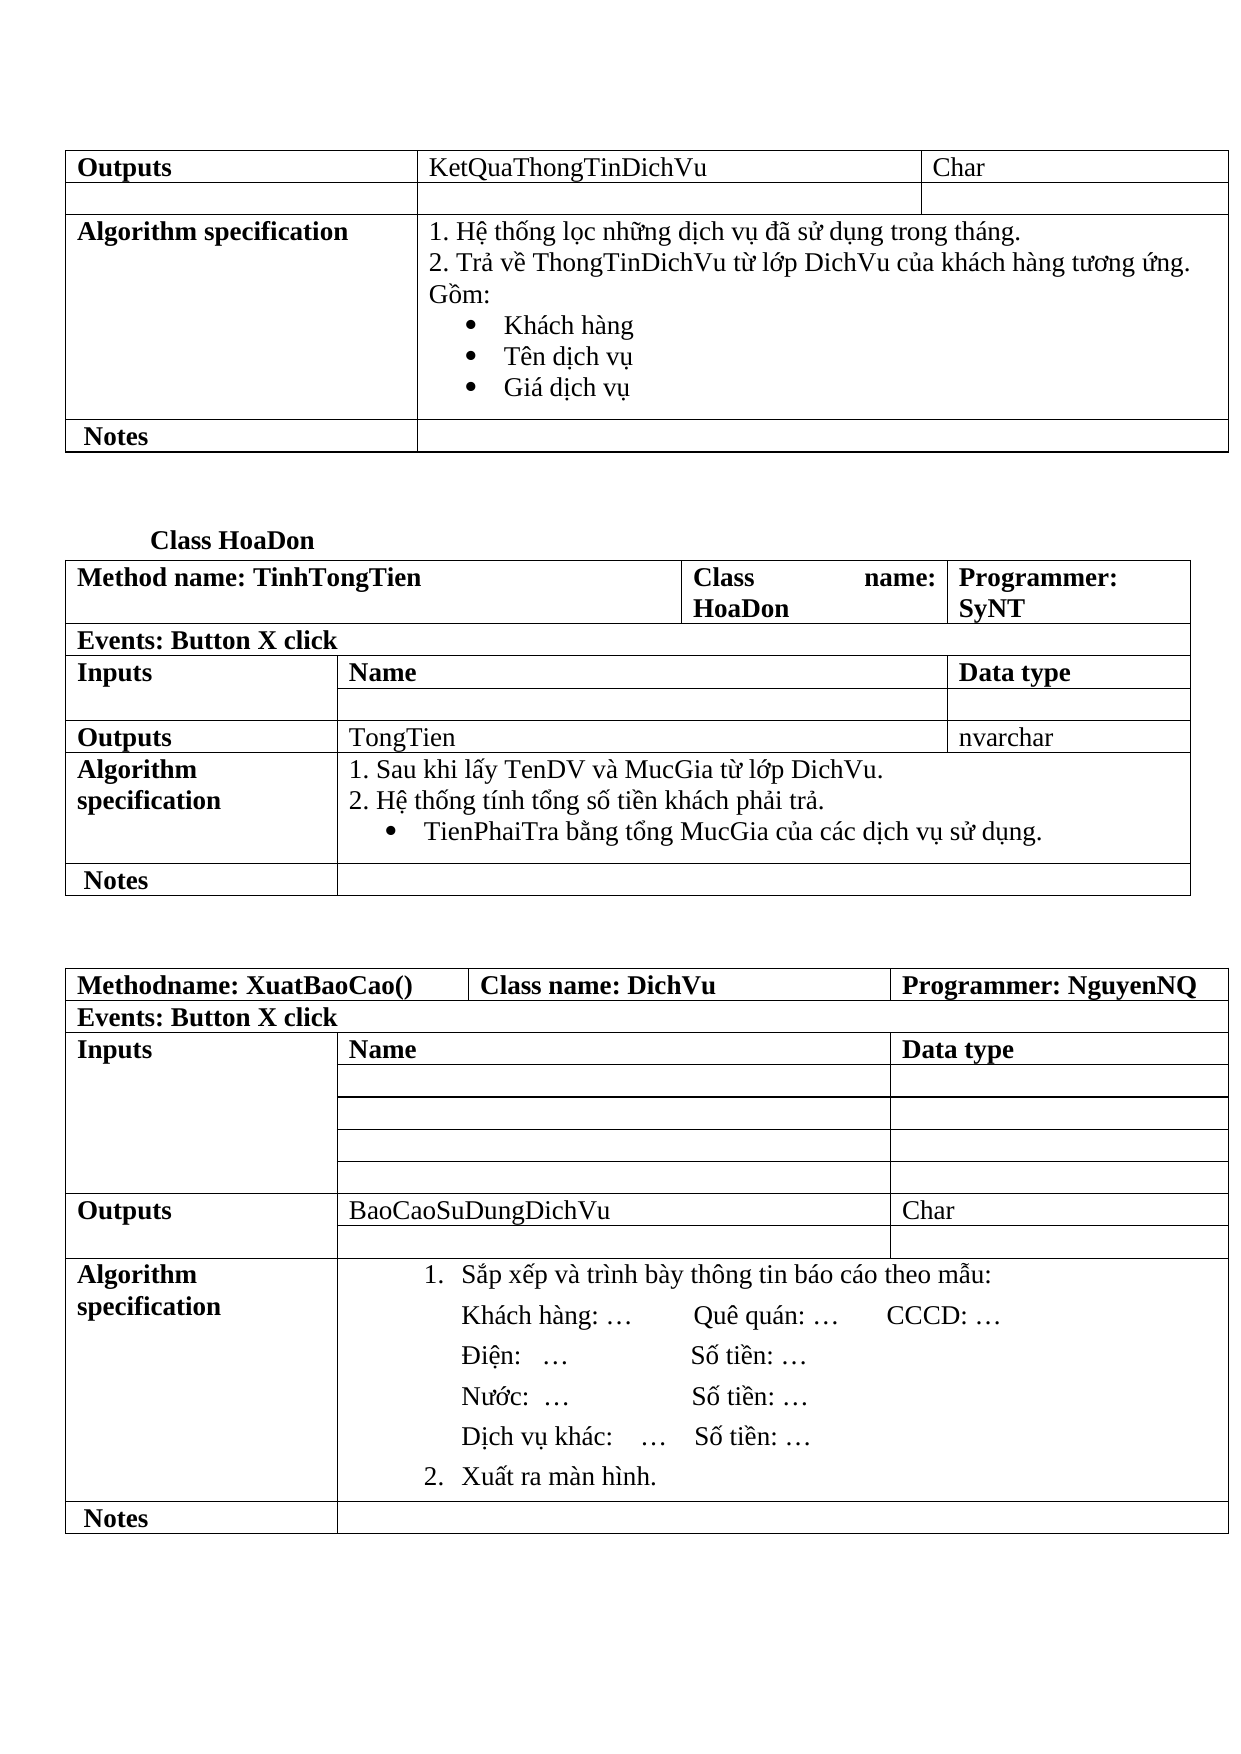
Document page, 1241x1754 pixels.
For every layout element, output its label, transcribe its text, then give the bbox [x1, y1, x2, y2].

table_cell 1. Sau khi lấy TenDV và MucGia từ lớp DichVu. 2. Hệ thống tính tổng số tiền khách phải trả. TienPhaiTra bằng tổng MucGia của các dịch vụ sử dụng. [338, 753, 1190, 863]
table_cell Algorithm specification [66, 1259, 337, 1501]
table_cell Data type [891, 1033, 1228, 1064]
table_cell Outputs [66, 151, 417, 182]
table_cell Outputs [66, 1194, 337, 1257]
table_cell [338, 1065, 890, 1096]
table_cell Notes [66, 1502, 337, 1533]
table_cell [338, 1226, 890, 1257]
table_cell [418, 420, 1228, 451]
table_cell [891, 1130, 1228, 1161]
table_cell [338, 689, 947, 719]
table_cell Outputs [66, 721, 337, 752]
table_cell [338, 1098, 890, 1129]
table_cell Data type [948, 656, 1190, 687]
table_cell Char [922, 151, 1228, 182]
table_header Method name: TinhTongTien [66, 561, 681, 623]
table_header Class name: HoaDon [682, 561, 947, 623]
table_cell [338, 864, 1190, 895]
table_cell Name [338, 656, 947, 687]
table_cell Notes [66, 420, 417, 451]
table_cell [891, 1162, 1228, 1193]
table_cell Sắp xếp và trình bày thông tin báo cáo theo mẫu: Khách hàng: … Quê quán: … CCCD: … Điện: … Số tiền: … Nước: … Số tiền: … Dịch vụ khác: … Số tiền: … Xuất ra màn hình. [338, 1259, 1228, 1501]
table_cell Algorithm specification [66, 753, 337, 863]
table_cell [891, 1098, 1228, 1129]
table_cell [418, 183, 921, 214]
table_cell [338, 1130, 890, 1161]
table_header Class name: DichVu [469, 969, 890, 1000]
table_cell [922, 183, 1228, 214]
table_header Programmer: SyNT [948, 561, 1190, 623]
table_cell [338, 1502, 1228, 1533]
table_cell Char [891, 1194, 1228, 1225]
table_cell BaoCaoSuDungDichVu [338, 1194, 890, 1225]
table_cell Algorithm specification [66, 215, 417, 419]
table_cell nvarchar [948, 721, 1190, 752]
text Class HoaDon [150, 524, 1090, 555]
table_cell Events: Button X click [66, 1001, 1228, 1032]
table_cell Inputs [66, 656, 337, 719]
table_cell Inputs [66, 1033, 337, 1193]
table_cell [338, 1162, 890, 1193]
table_header Programmer: NguyenNQ [891, 969, 1228, 1000]
table_cell KetQuaThongTinDichVu [418, 151, 921, 182]
table_cell Name [338, 1033, 890, 1064]
table_cell Events: Button X click [66, 624, 1190, 655]
table_cell Notes [66, 864, 337, 895]
table_cell TongTien [338, 721, 947, 752]
table_cell 1. Hệ thống lọc những dịch vụ đã sử dụng trong tháng. 2. Trả về ThongTinDichVu từ lớp DichVu của khách hàng tương ứng. Gồm: Khách hàng Tên dịch vụ Giá dịch vụ [418, 215, 1228, 419]
table_cell [66, 183, 417, 214]
table_header Methodname: XuatBaoCao() [66, 969, 468, 1000]
table_cell [948, 689, 1190, 719]
table_cell [891, 1226, 1228, 1257]
table_cell [891, 1065, 1228, 1096]
